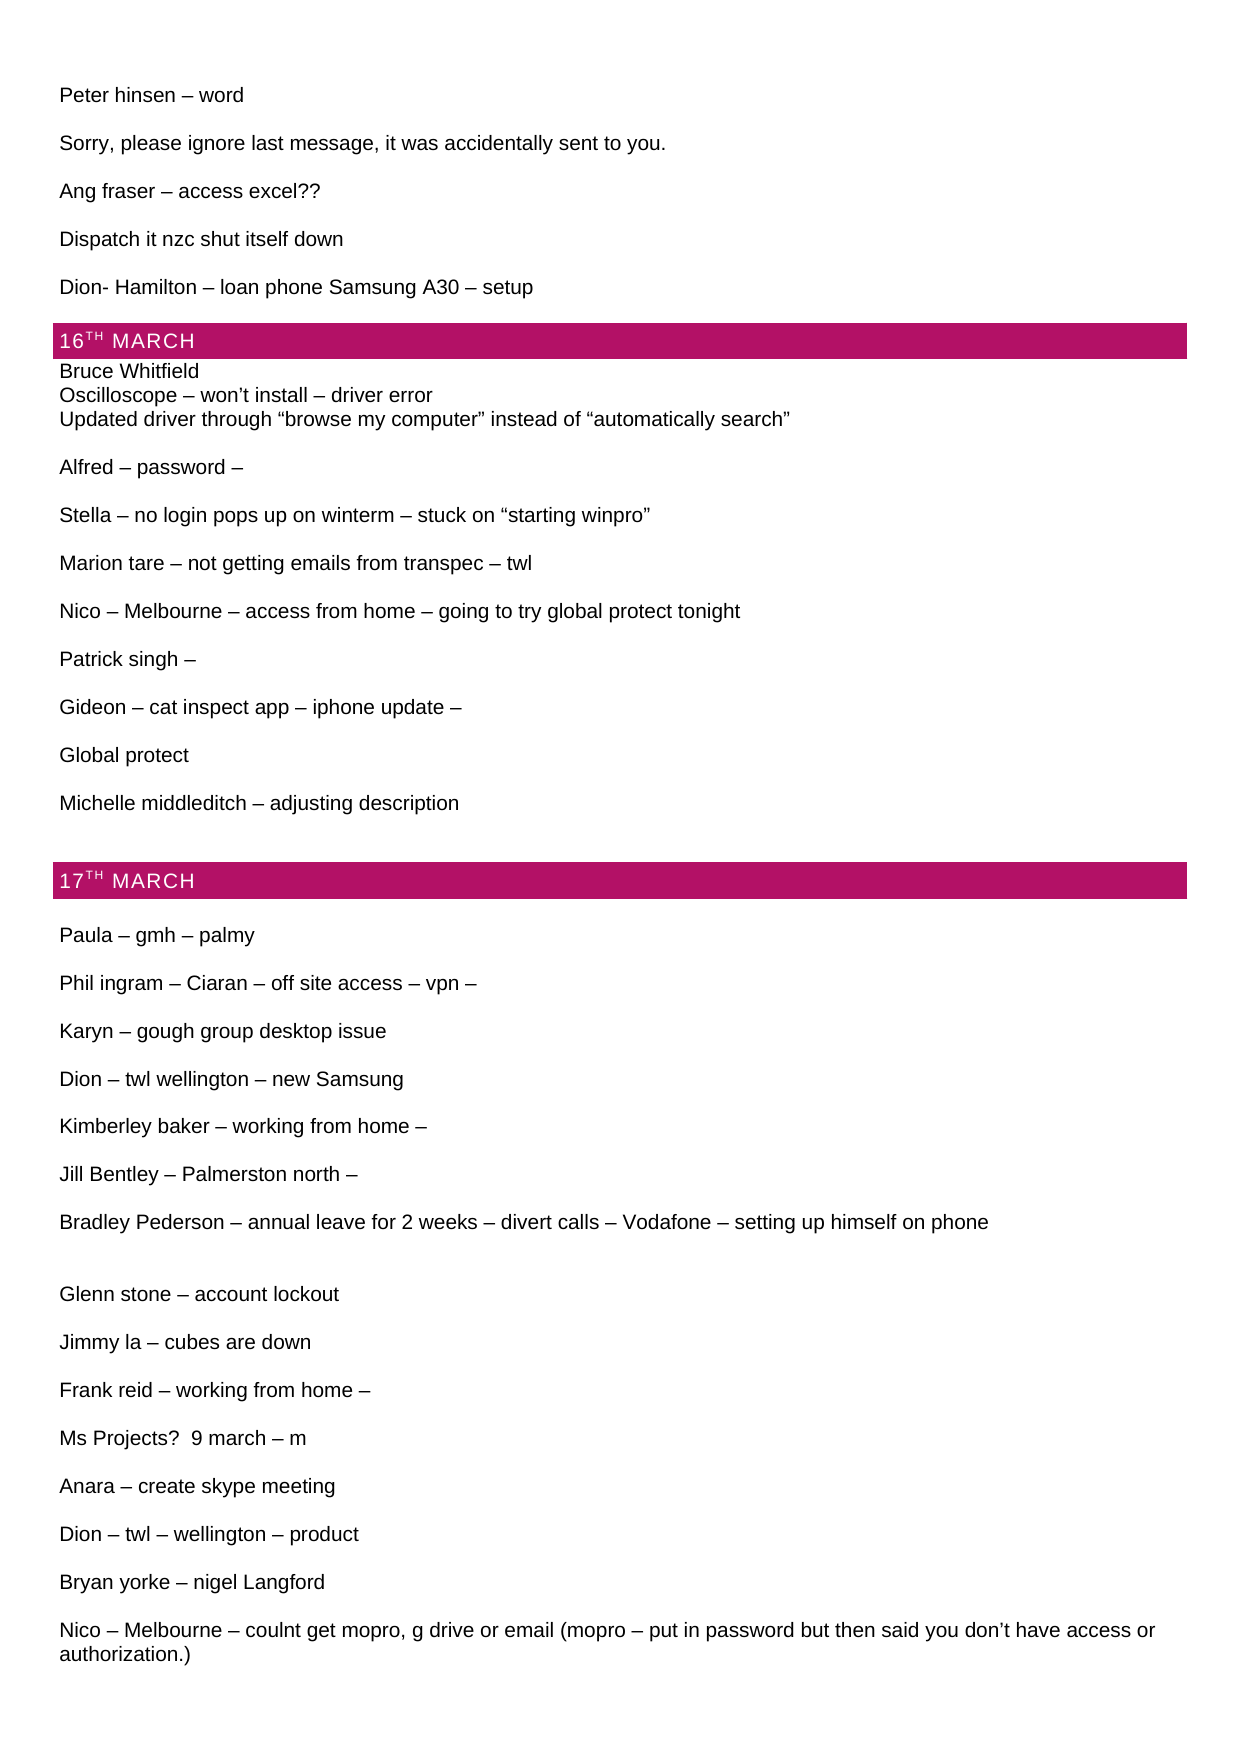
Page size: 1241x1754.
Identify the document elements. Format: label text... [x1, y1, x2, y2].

text Bruce Whitfield [59, 359, 1181, 383]
text Bryan yorke – nigel Langford [59, 1569, 1181, 1593]
text Peter hinsen – word [59, 83, 1181, 107]
text Kimberley baker – working from home – [59, 1114, 1181, 1138]
text Global protect [59, 742, 1181, 766]
text Sorry, please ignore last message, it was accidentally sent to you. [59, 131, 1181, 155]
text Karyn – gough group desktop issue [59, 1018, 1181, 1042]
text Dion- Hamilton – loan phone Samsung A30 – setup [59, 275, 1181, 299]
text Dion – twl wellington – new Samsung [59, 1066, 1181, 1090]
text Alfred – password – [59, 455, 1181, 479]
text Updated driver through “browse my computer” instead of “automatically search” [59, 407, 1181, 431]
text Dispatch it nzc shut itself down [59, 227, 1181, 251]
text Glenn stone – account lockout [59, 1282, 1181, 1306]
text Oscilloscope – won’t install – driver error [59, 383, 1181, 407]
subtitle 16th March [59, 329, 1181, 353]
text Michelle middleditch – adjusting description [59, 790, 1181, 814]
text Phil ingram – Ciaran – off site access – vpn – [59, 971, 1181, 994]
text Frank reid – working from home – [59, 1378, 1181, 1402]
text Ms Projects? 9 march – m [59, 1426, 1181, 1450]
text Anara – create skype meeting [59, 1474, 1181, 1498]
text Gideon – cat inspect app – iphone update – [59, 694, 1181, 718]
subtitle 17th March [59, 869, 1181, 892]
text Dion – twl – wellington – product [59, 1522, 1181, 1546]
text Nico – Melbourne – access from home – going to try global protect tonight [59, 599, 1181, 623]
text Nico – Melbourne – coulnt get mopro, g drive or email (mopro – put in password but then said you don’t have access or authorization.) [59, 1617, 1181, 1665]
text Jimmy la – cubes are down [59, 1330, 1181, 1354]
text Ang fraser – access excel?? [59, 179, 1181, 203]
text Patrick singh – [59, 647, 1181, 671]
text Paula – gmh – palmy [59, 923, 1181, 947]
text Bradley Pederson – annual leave for 2 weeks – divert calls – Vodafone – setting up himself on phone [59, 1210, 1181, 1234]
text Marion tare – not getting emails from transpec – twl [59, 551, 1181, 575]
text Stella – no login pops up on winterm – stuck on “starting winpro” [59, 503, 1181, 527]
text Jill Bentley – Palmerston north – [59, 1162, 1181, 1186]
